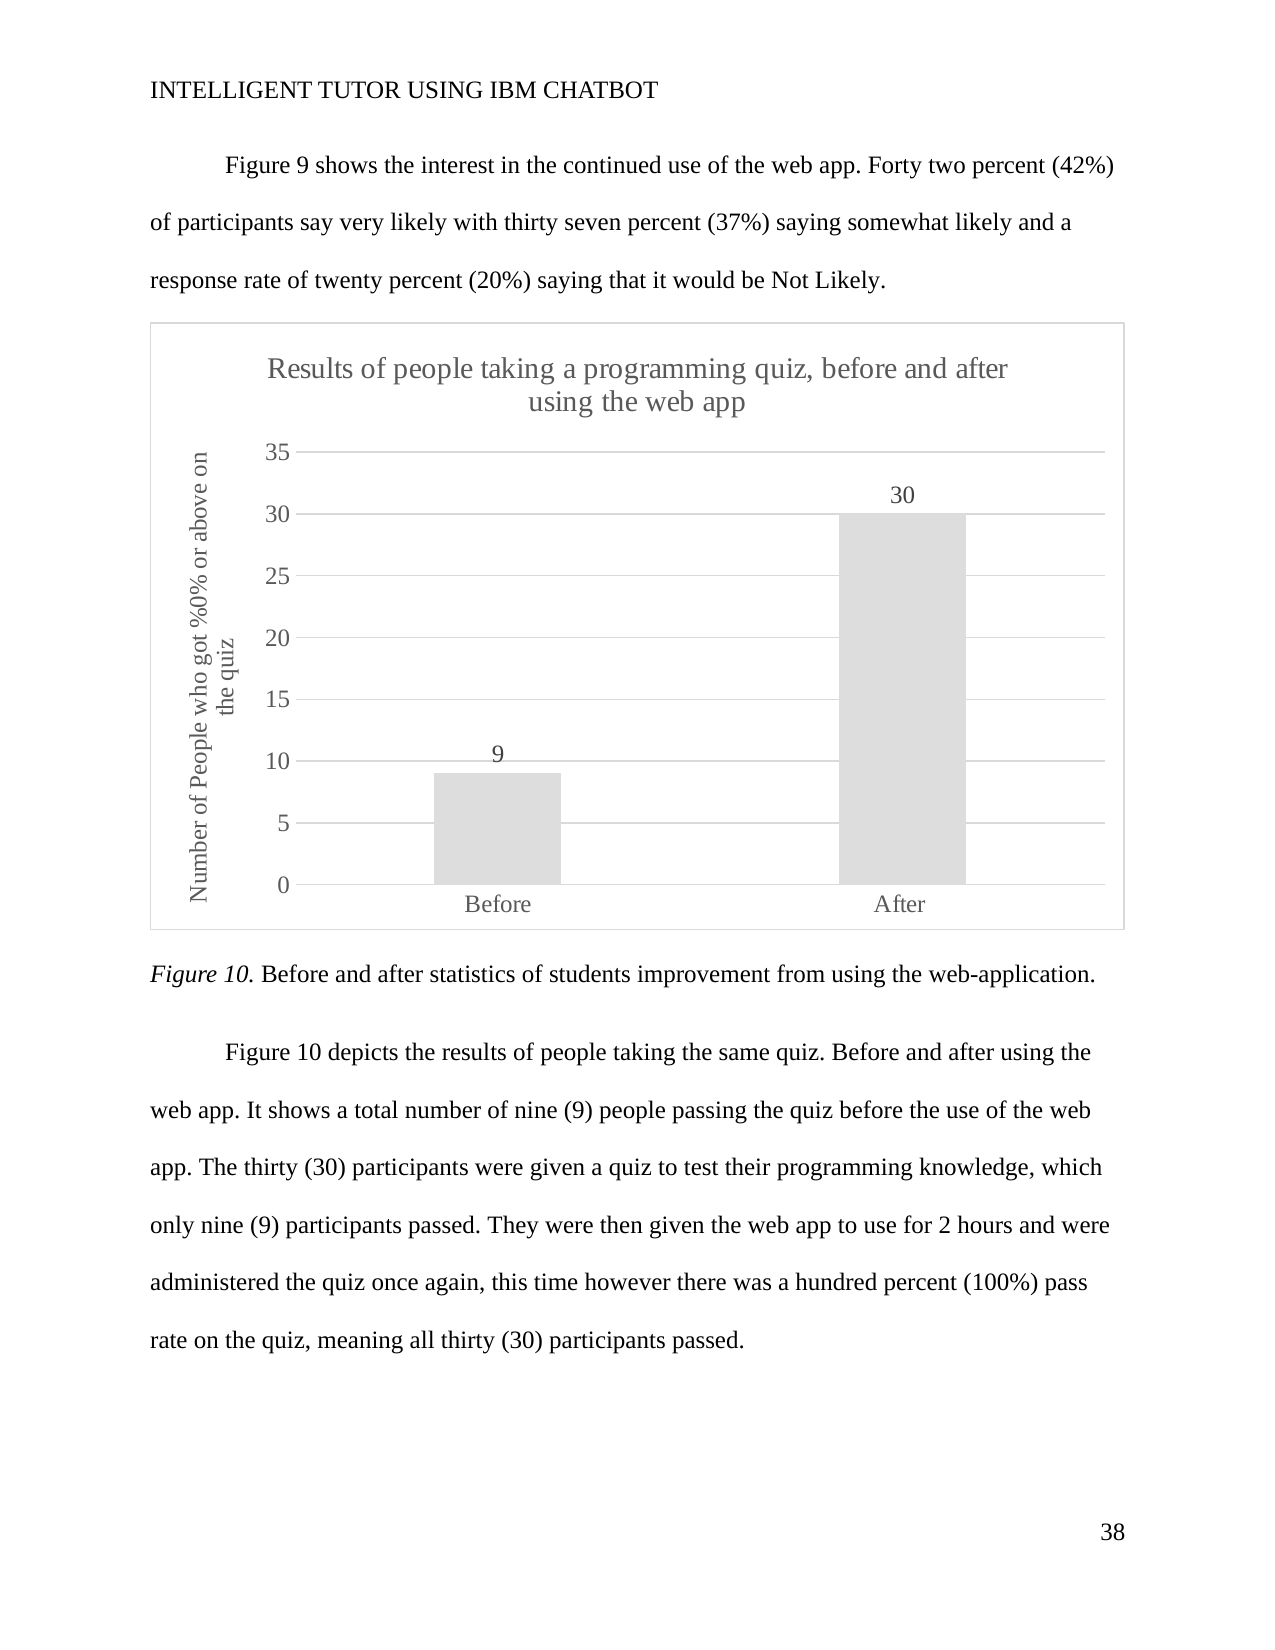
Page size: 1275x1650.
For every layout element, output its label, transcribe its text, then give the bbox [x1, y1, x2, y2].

text Figure 10 depicts the results of people taking the same quiz. Before and after using the web app. It shows a total number of nine (9) people passing the quiz before the use of the web app. The thirty (30) participants were given a quiz to test their programming knowledge, which only nine (9) participants passed. They were then given the web app to use for 2 hours and were administered the quiz once again, this time however there was a hundred percent (100%) pass rate on the quiz, meaning all thirty (30) participants passed. [150, 1037, 1125, 1353]
text Figure 9 shows the interest in the continued use of the web app. Forty two percent (42%) of participants say very likely with thirty seven percent (37%) saying somewhat likely and a response rate of twenty percent (20%) saying that it would be Not Likely. [150, 150, 1125, 294]
text Figure 10. Before and after statistics of students improvement from using the web-application. [150, 959, 1125, 988]
